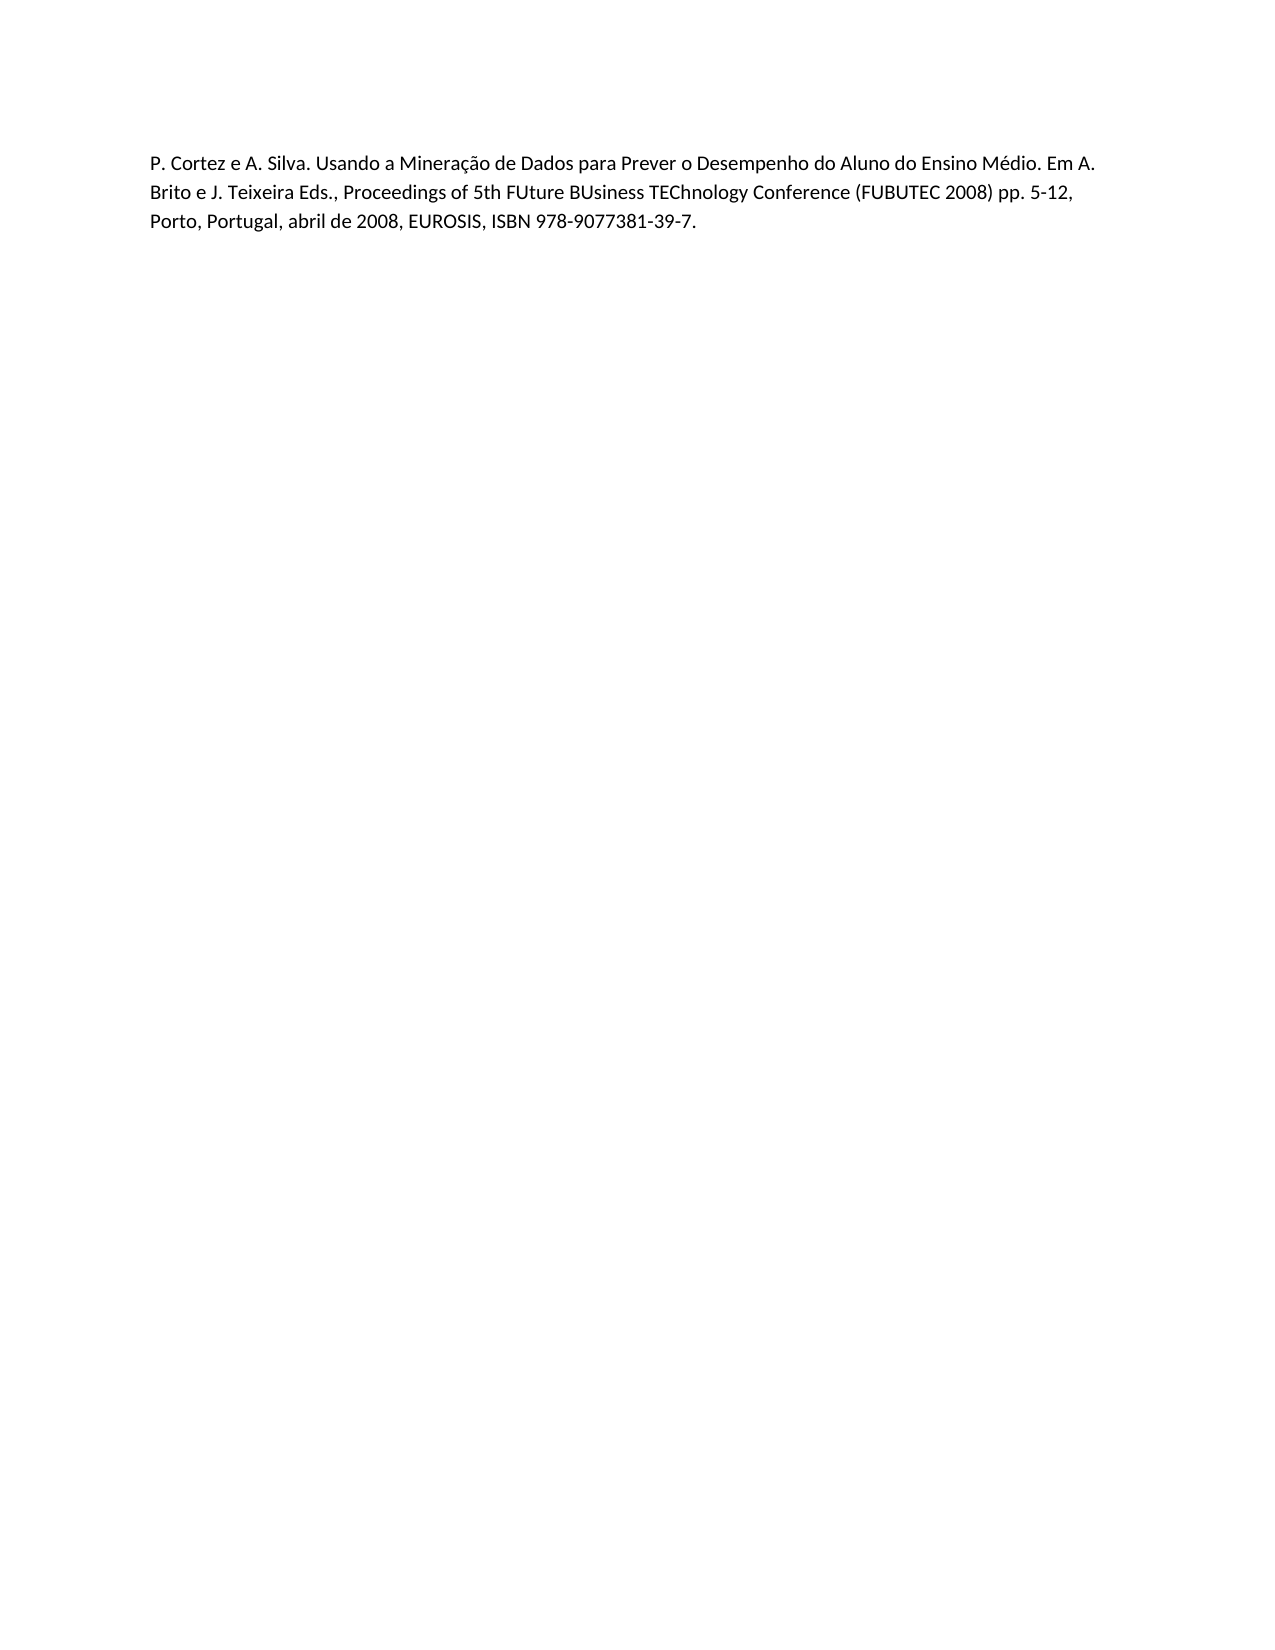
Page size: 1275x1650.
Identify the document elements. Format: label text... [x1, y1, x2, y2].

text P. Cortez e A. Silva. Usando a Mineração de Dados para Prever o Desempenho do Aluno do Ensino Médio. Em A. Brito e J. Teixeira Eds., Proceedings of 5th FUture BUsiness TEChnology Conference (FUBUTEC 2008) pp. 5-12, Porto, Portugal, abril de 2008, EUROSIS, ISBN 978-9077381-39-7. [150, 150, 1125, 234]
